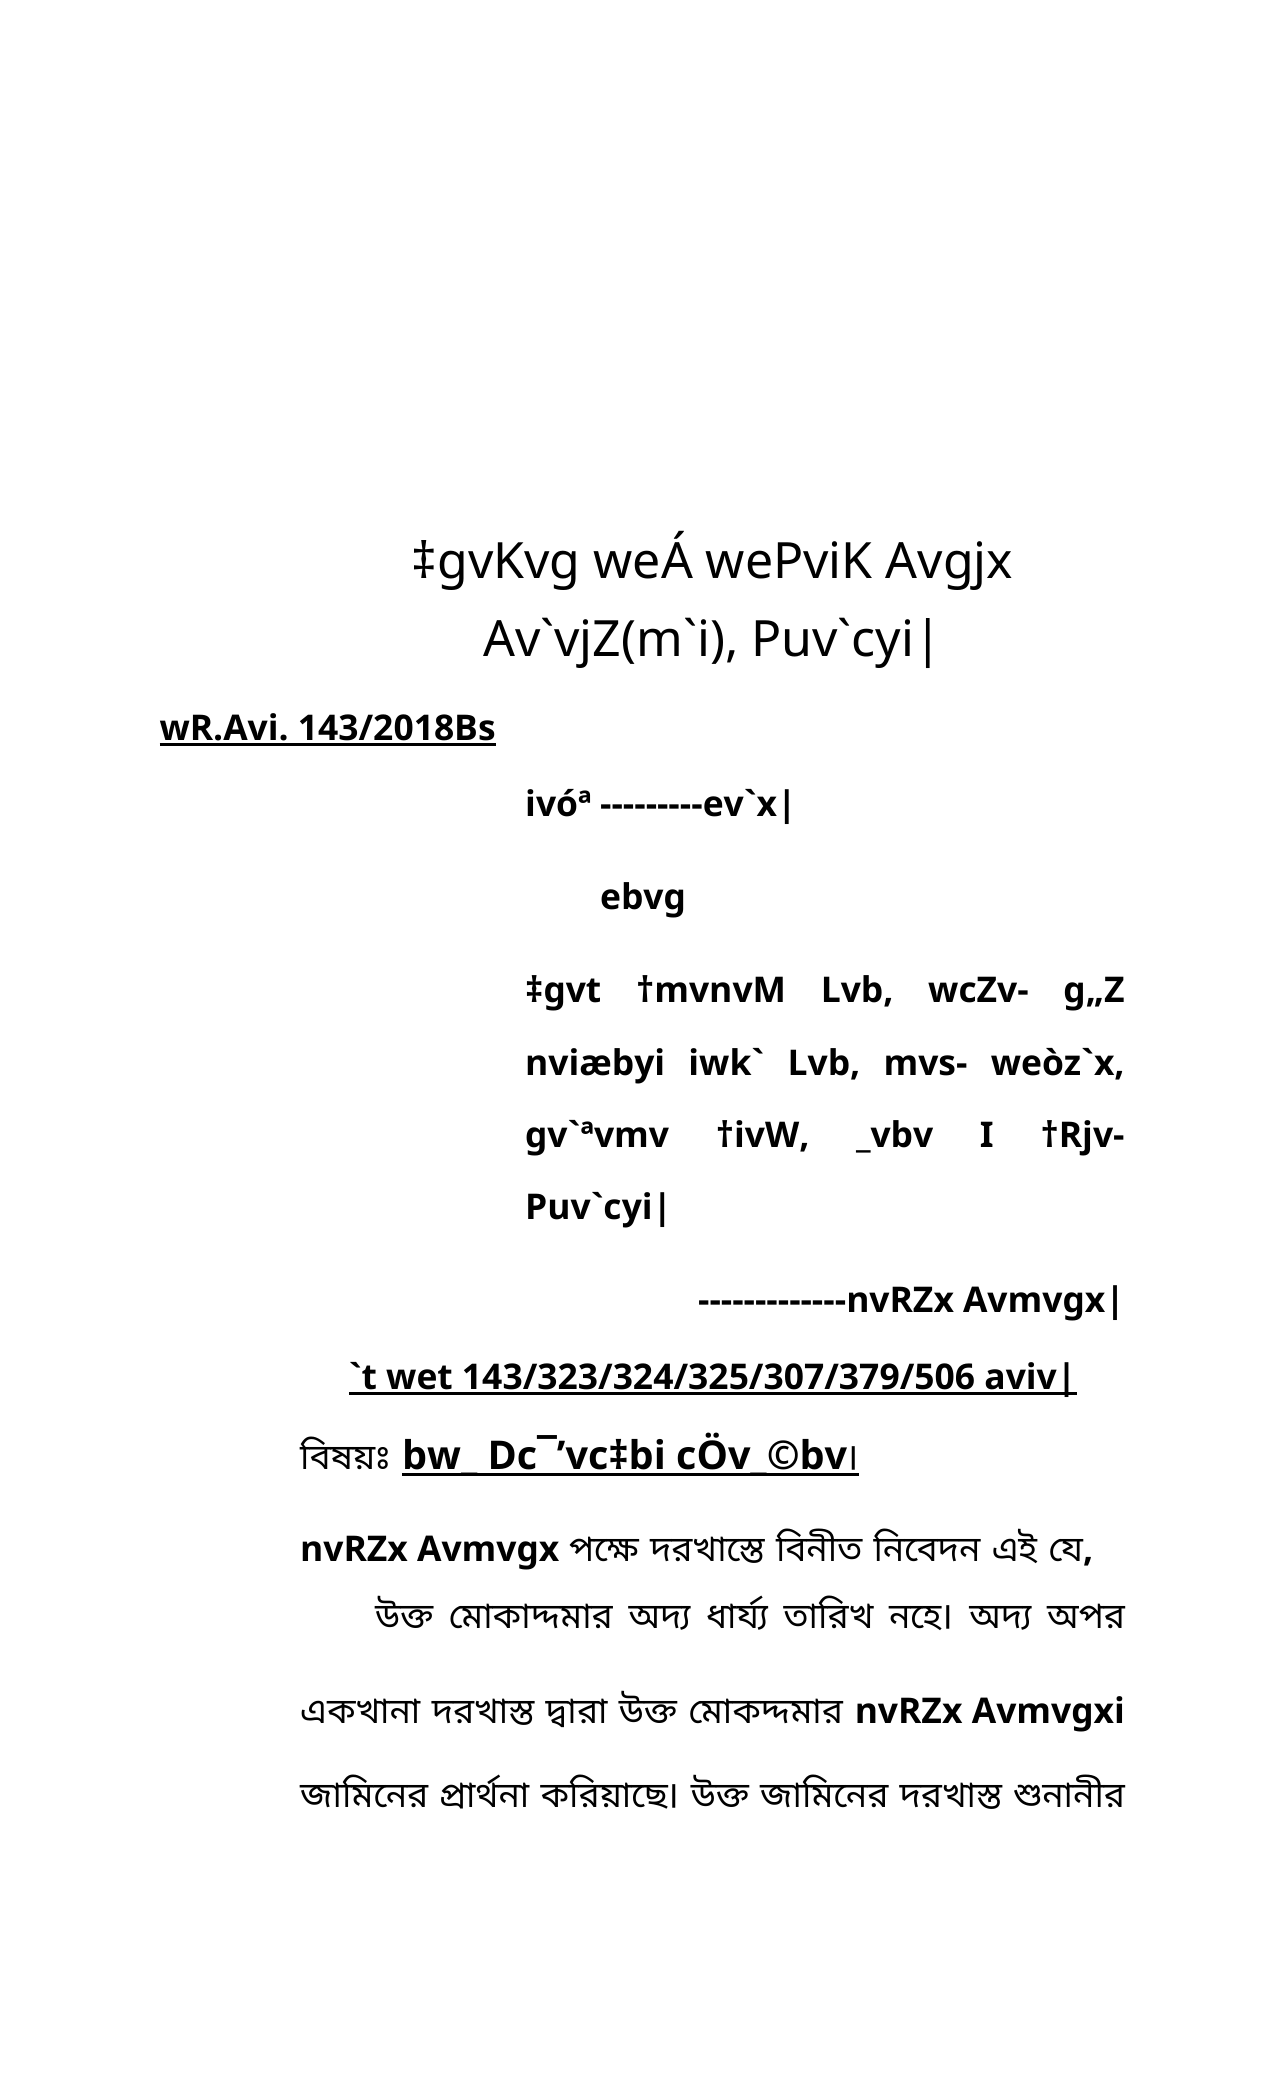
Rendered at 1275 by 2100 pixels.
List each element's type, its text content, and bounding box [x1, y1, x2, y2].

text wR.Avi. 143/2018Bs [159, 702, 1125, 751]
text ‡gvt †mvnvM Lvb, wcZv- g„Z nviæbyi iwk` Lvb, mvs- weòz`x, gv`ªvmv †ivW, _vbv I †Rjv- Puv`cyi| [525, 965, 1125, 1230]
text বিষয়ঃ bw_ Dc¯’vc‡bi cÖv_©bv। [300, 1427, 1125, 1481]
text -------------nvRZx Avmvgx| [300, 1275, 1125, 1323]
text nvRZx Avmvgx পক্ষে দরখাস্তে বিনীত নিবেদন এই যে, [300, 1523, 1125, 1572]
text `t wet 143/323/324/325/307/379/506 aviv| [300, 1351, 1125, 1399]
text ebvg [525, 872, 1125, 920]
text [300, 1596, 1125, 1816]
text ivóª ---------ev`x| [525, 779, 1125, 827]
text ‡gvKvg weÁ wePviK Avgjx Av`vjZ(m`i), Puv`cyi| [300, 525, 1125, 671]
